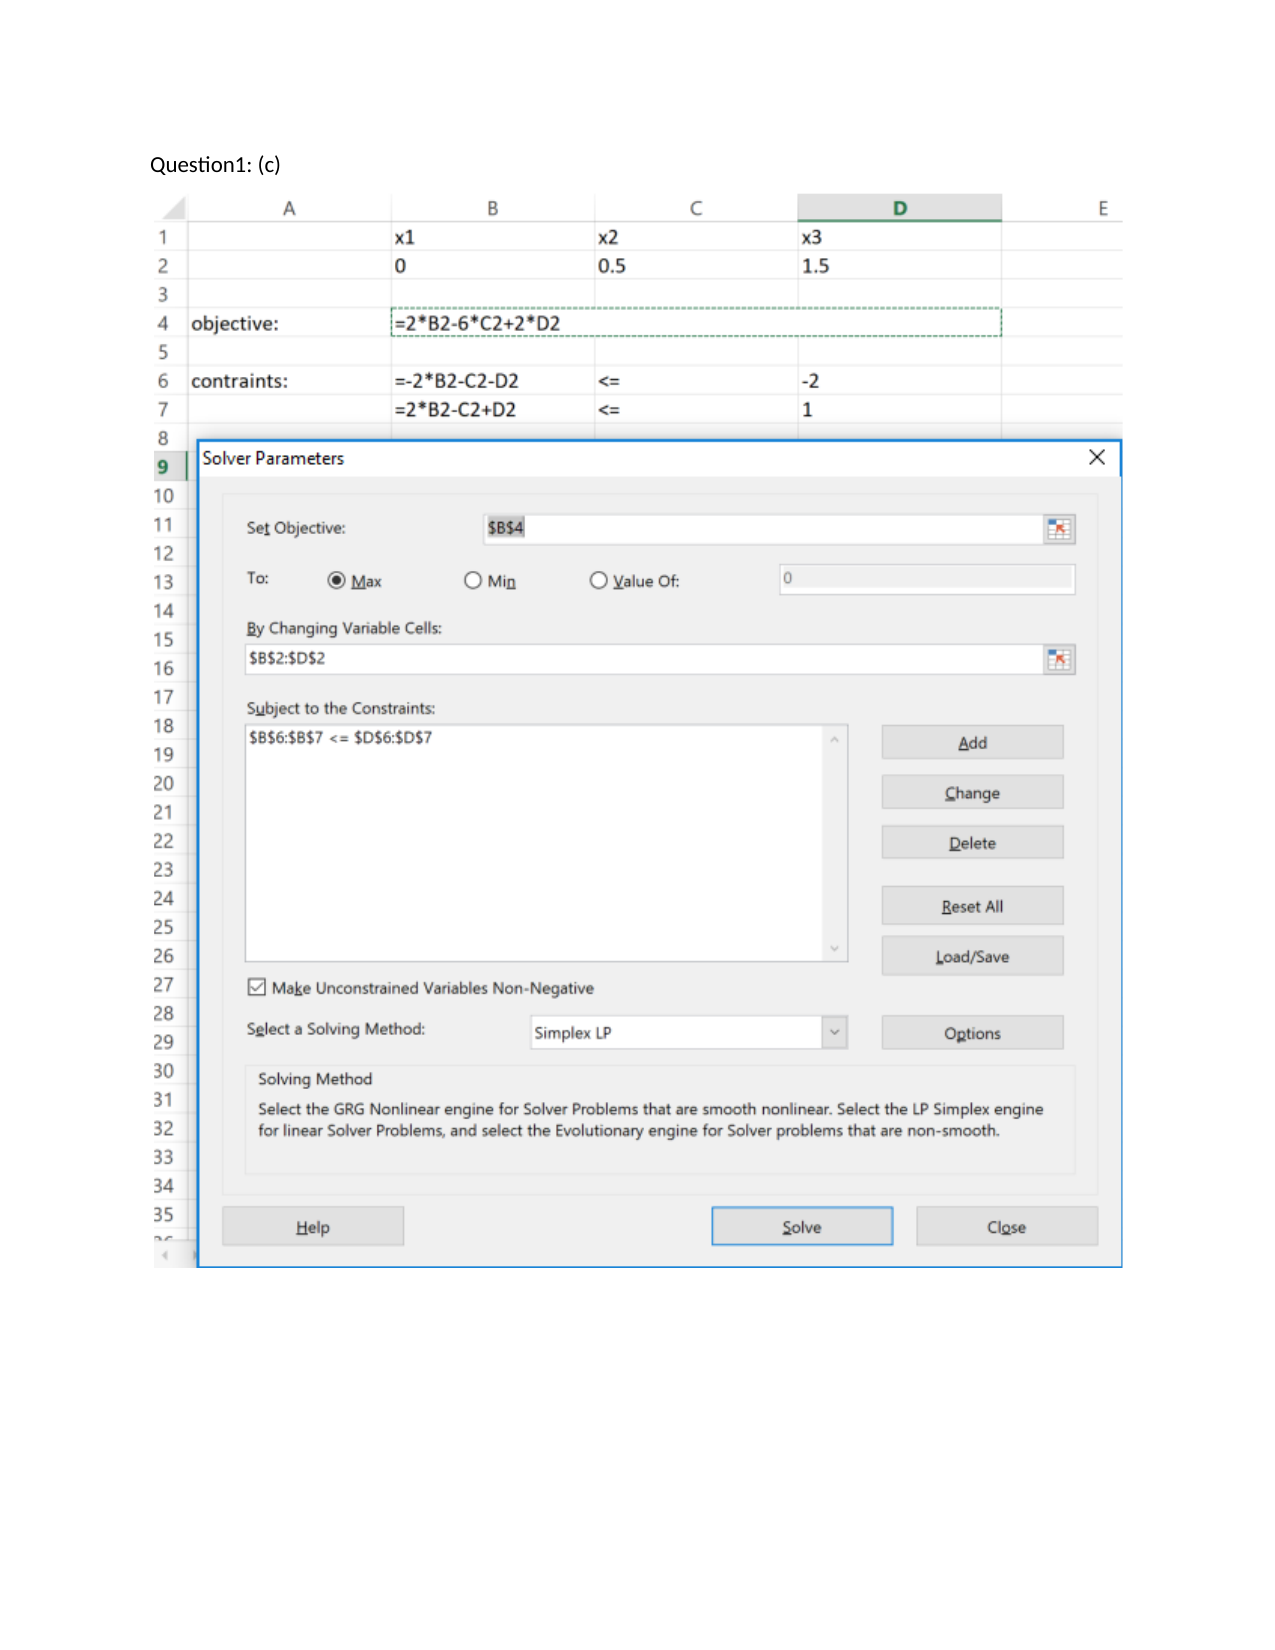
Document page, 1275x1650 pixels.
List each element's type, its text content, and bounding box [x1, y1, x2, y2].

picture [151, 188, 1122, 1262]
text Question1: (c) [150, 150, 1125, 178]
